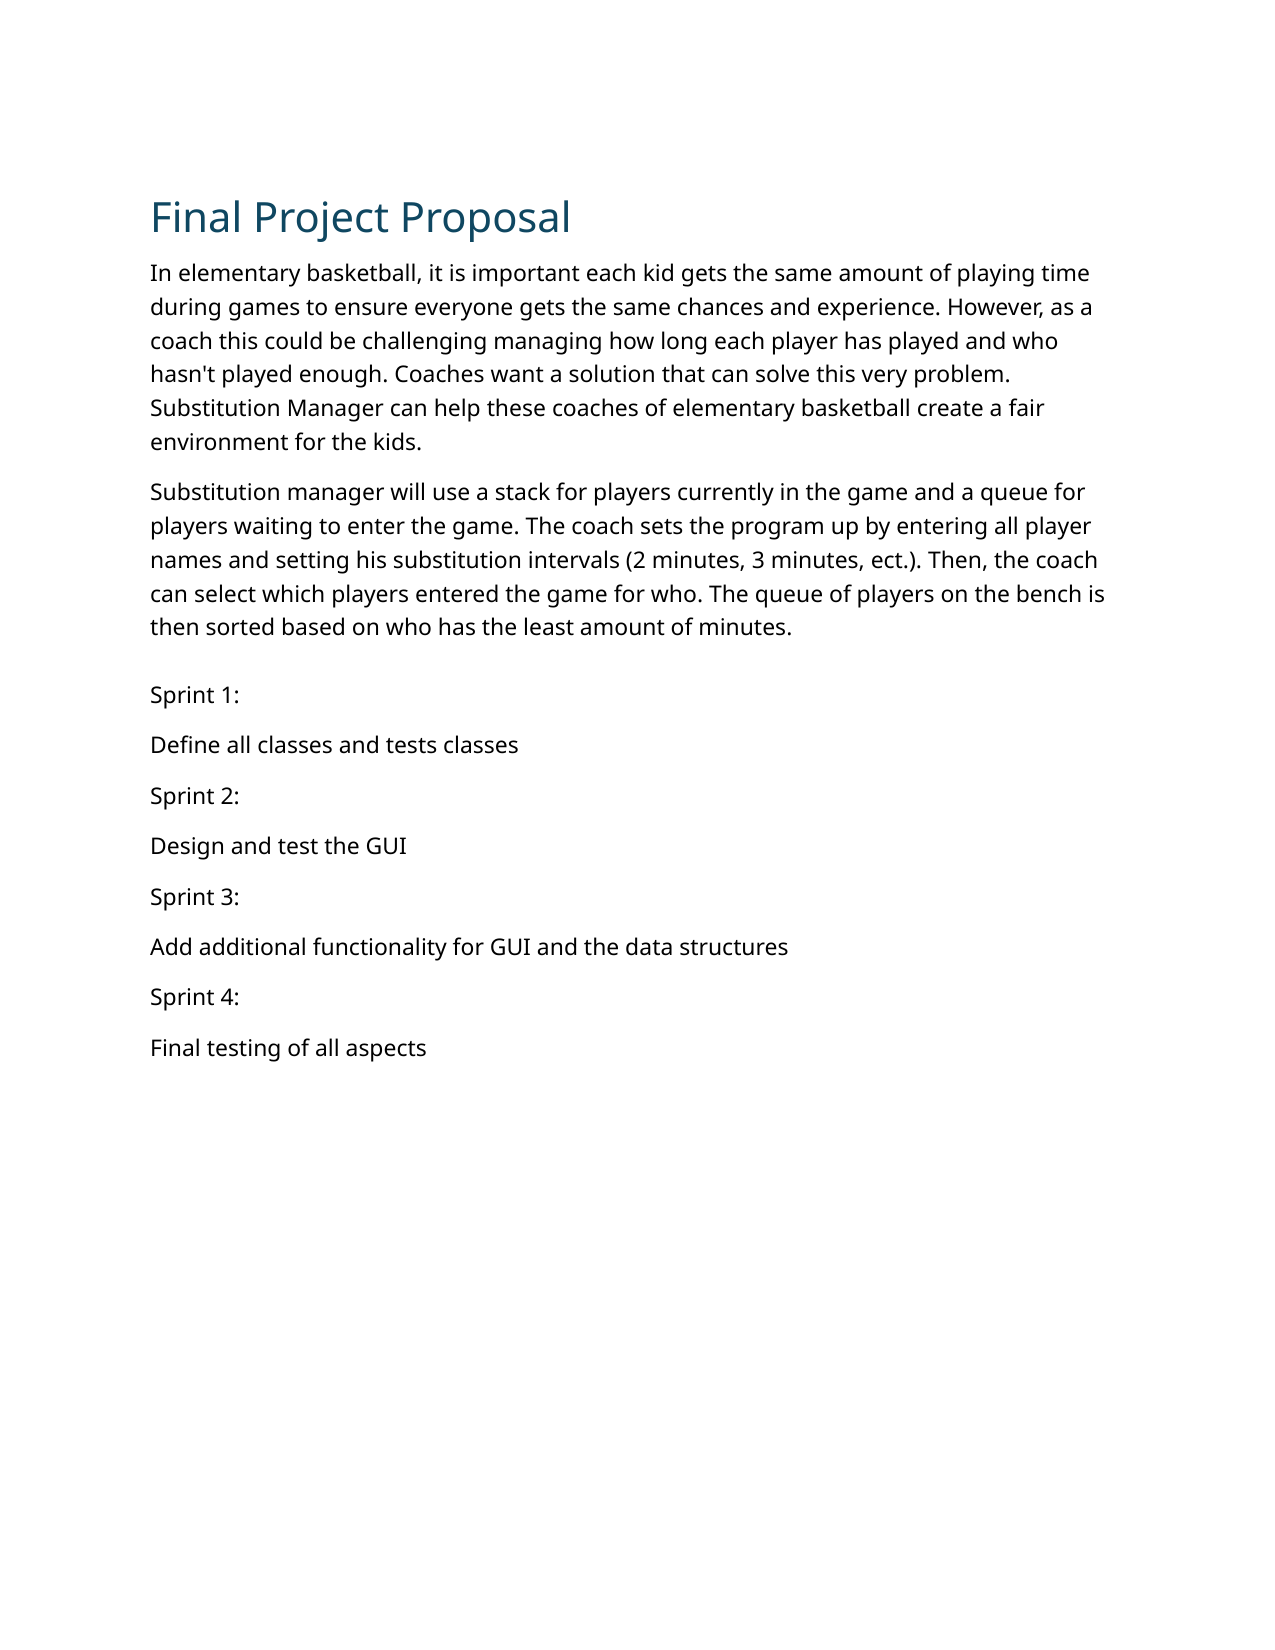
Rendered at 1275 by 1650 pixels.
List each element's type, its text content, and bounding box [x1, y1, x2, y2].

text Sprint 4: [150, 981, 1125, 1012]
text Final testing of all aspects [150, 1032, 1125, 1063]
text Design and test the GUI [150, 830, 1125, 861]
text Substitution manager will use a stack for players currently in the game and a queue for players waiting to enter the game. The coach sets the program up by entering all player names and setting his substitution intervals (2 minutes, 3 minutes, ect.). Then, the coach can select which players entered the game for who. The queue of players on the bench is then sorted based on who has the least amount of minutes. Sprint 1: [150, 476, 1125, 710]
subtitle Final Project Proposal [150, 187, 1125, 244]
text Sprint 3: [150, 880, 1125, 912]
text Sprint 2: [150, 779, 1125, 811]
text Add additional functionality for GUI and the data structures [150, 931, 1125, 962]
text In elementary basketball, it is important each kid gets the same amount of playing time during games to ensure everyone gets the same chances and experience. However, as a coach this could be challenging managing how long each player has played and who hasn't played enough. Coaches want a solution that can solve this very problem. Substitution Manager can help these coaches of elementary basketball create a fair environment for the kids. [150, 257, 1125, 457]
text Define all classes and tests classes [150, 729, 1125, 760]
